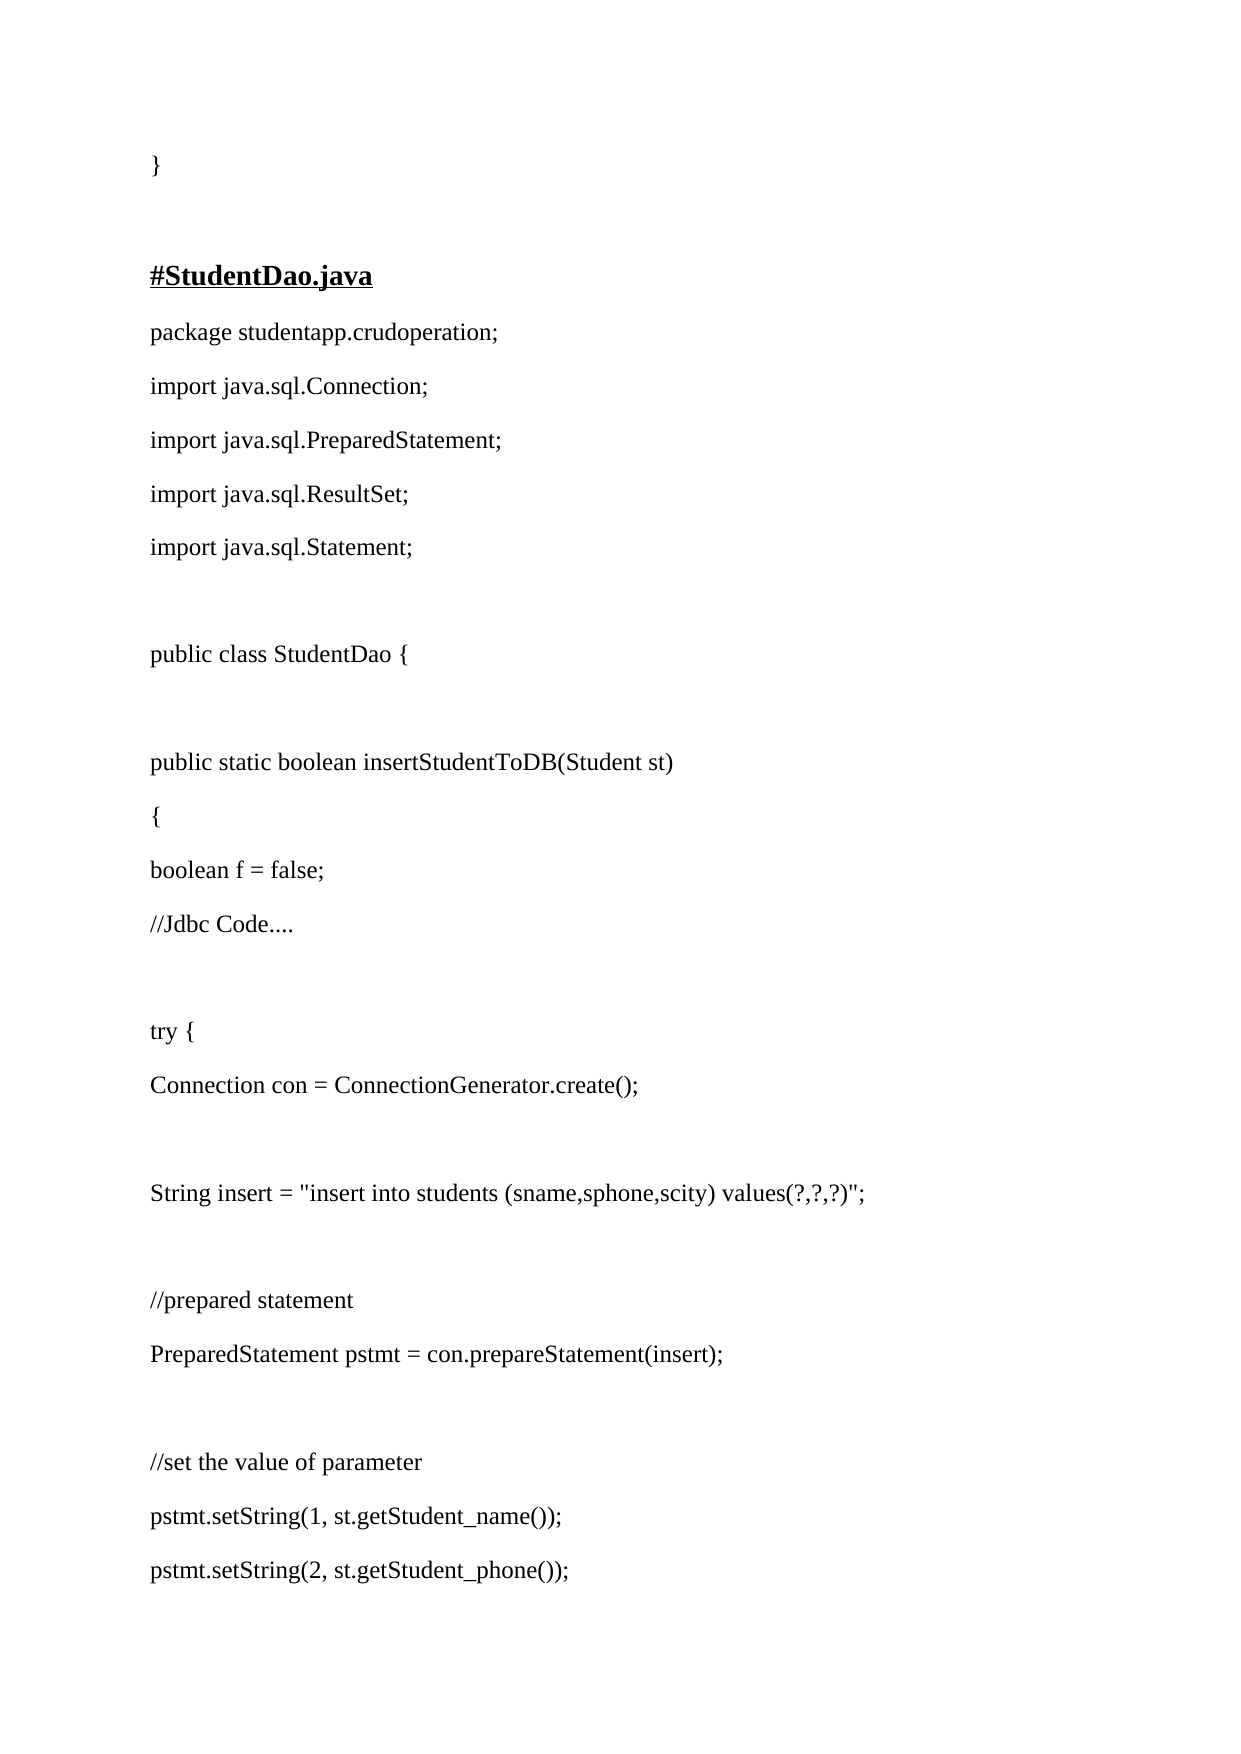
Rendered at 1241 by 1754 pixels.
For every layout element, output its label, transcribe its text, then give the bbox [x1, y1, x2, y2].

text package studentapp.crudoperation; [150, 317, 1090, 346]
text //Jdbc Code.... [150, 909, 1090, 937]
text boolean f = false; [150, 855, 1090, 883]
text //prepared statement [150, 1286, 1090, 1314]
text #StudentDao.java [150, 258, 1090, 291]
text Connection con = ConnectionGenerator.create(); [150, 1070, 1090, 1099]
text import java.sql.PreparedStatement; [150, 425, 1090, 453]
text pstmt.setString(2, st.getStudent_phone()); [150, 1555, 1090, 1584]
text public class StudentDao { [150, 639, 1090, 668]
text import java.sql.Statement; [150, 532, 1090, 561]
text pstmt.setString(1, st.getStudent_name()); [150, 1501, 1090, 1530]
text import java.sql.ResultSet; [150, 479, 1090, 507]
text public static boolean insertStudentToDB(Student st) [150, 747, 1090, 776]
text //set the value of parameter [150, 1447, 1090, 1476]
text { [150, 801, 1090, 830]
text } [150, 150, 1090, 179]
text try { [150, 1016, 1090, 1045]
text String insert = "insert into students (sname,sphone,scity) values(?,?,?)"; [150, 1178, 1090, 1207]
text PreparedStatement pstmt = con.prepareStatement(insert); [150, 1339, 1090, 1368]
text import java.sql.Connection; [150, 371, 1090, 400]
